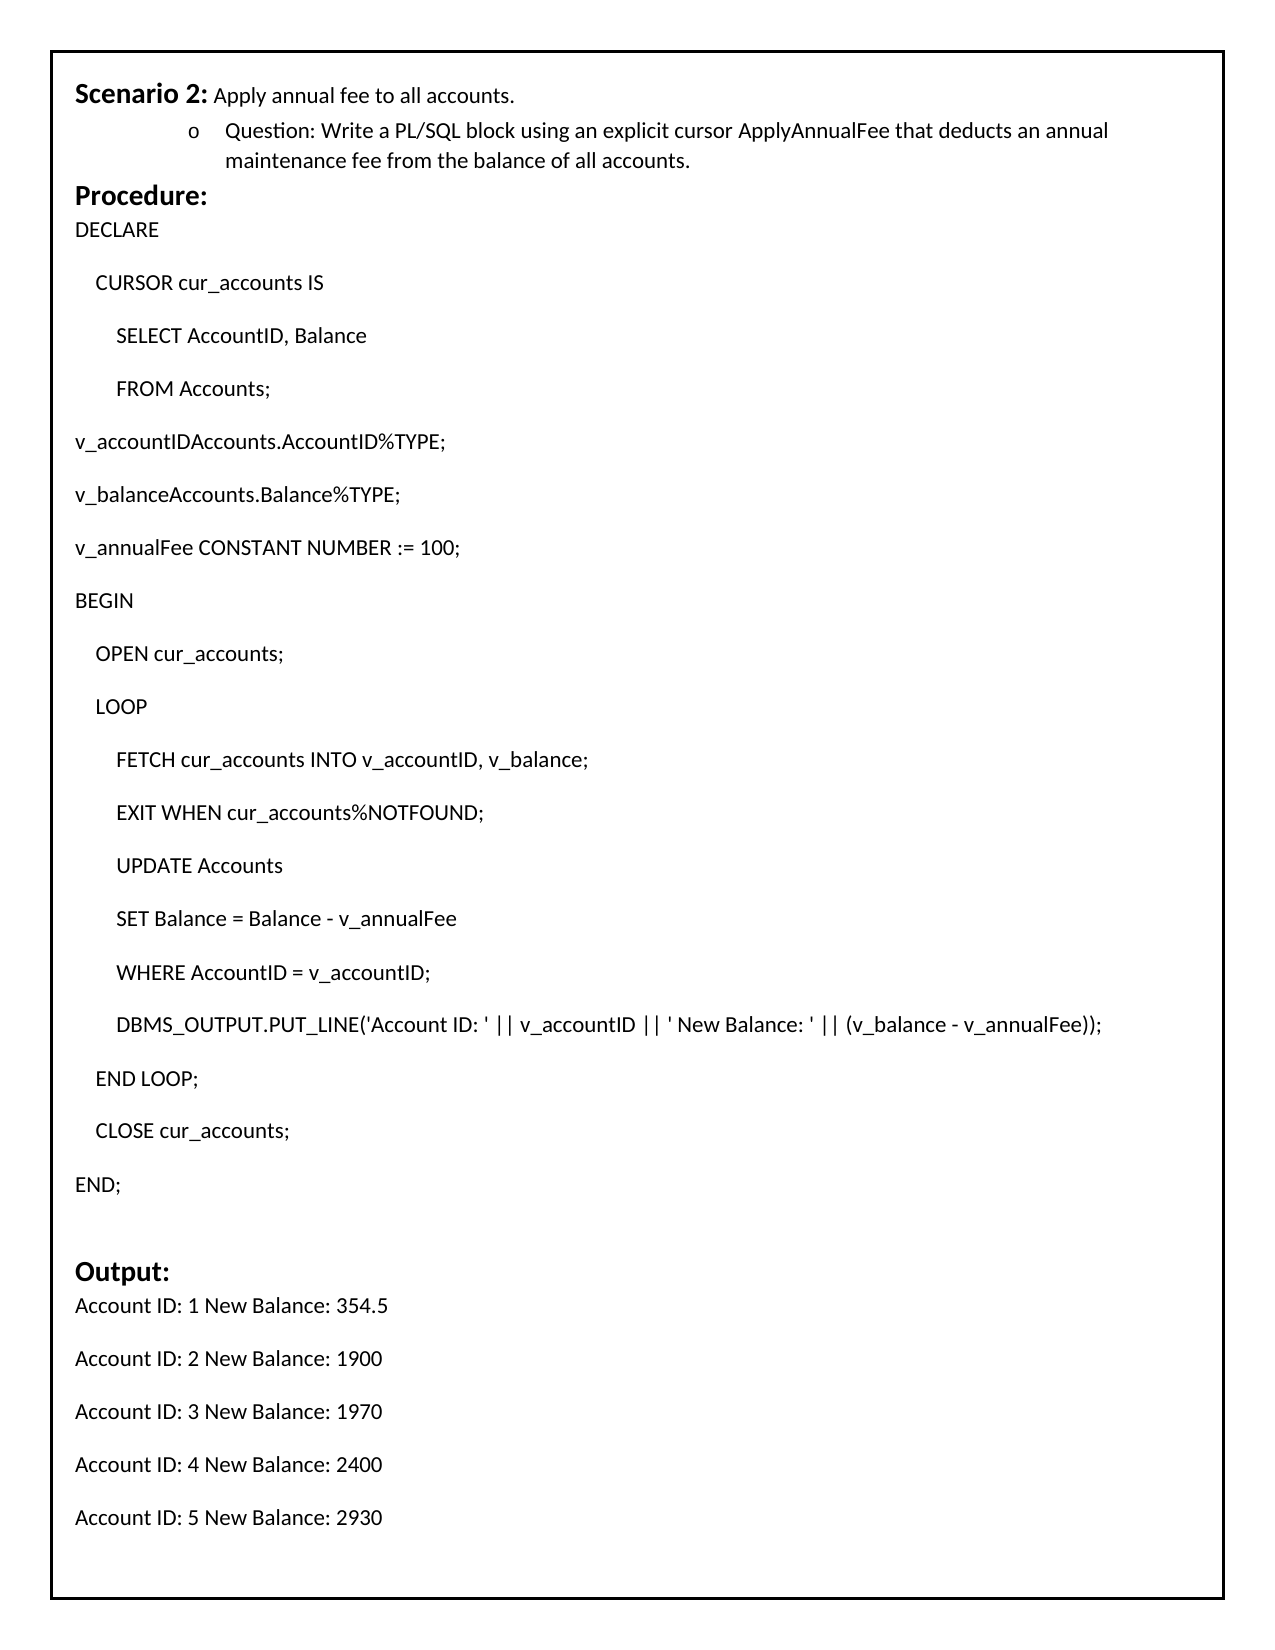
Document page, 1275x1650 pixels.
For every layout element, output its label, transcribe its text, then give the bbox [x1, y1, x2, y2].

text Account ID: 2 New Balance: 1900 [75, 1344, 1200, 1372]
text DBMS_OUTPUT.PUT_LINE('Account ID: ' || v_accountID || ' New Balance: ' || (v_balance - v_annualFee)); [75, 1011, 1200, 1039]
text BEGIN [75, 586, 1200, 614]
text EXIT WHEN cur_accounts%NOTFOUND; [75, 798, 1200, 827]
text FETCH cur_accounts INTO v_accountID, v_balance; [75, 746, 1200, 773]
text Account ID: 1 New Balance: 354.5 [75, 1291, 1200, 1319]
text FROM Accounts; [75, 374, 1200, 402]
text CLOSE cur_accounts; [75, 1117, 1200, 1145]
text SET Balance = Balance - v_annualFee [75, 904, 1200, 933]
text Account ID: 3 New Balance: 1970 [75, 1397, 1200, 1425]
text v_balanceAccounts.Balance%TYPE; [75, 480, 1200, 508]
text v_accountIDAccounts.AccountID%TYPE; [75, 427, 1200, 455]
text END; [75, 1170, 1200, 1198]
text WHERE AccountID = v_accountID; [75, 958, 1200, 986]
text END LOOP; [75, 1064, 1200, 1092]
text UPDATE Accounts [75, 852, 1200, 879]
text Procedure: [75, 177, 1200, 212]
text SELECT AccountID, Balance [75, 321, 1200, 349]
text LOOP [75, 692, 1200, 721]
text Account ID: 4 New Balance: 2400 [75, 1450, 1200, 1478]
text DECLARE [75, 215, 1200, 243]
text Scenario 2: Apply annual fee to all accounts. [75, 75, 1200, 111]
text v_annualFee CONSTANT NUMBER := 100; [75, 533, 1200, 561]
text Account ID: 5 New Balance: 2930 [75, 1503, 1200, 1531]
text Output: [75, 1253, 1200, 1288]
text OPEN cur_accounts; [75, 639, 1200, 667]
text CURSOR cur_accounts IS [75, 268, 1200, 296]
list Question: Write a PL/SQL block using an explicit cursor ApplyAnnualFee that deducts an annual maintenance fee from the balance of all accounts. [187, 116, 1200, 175]
